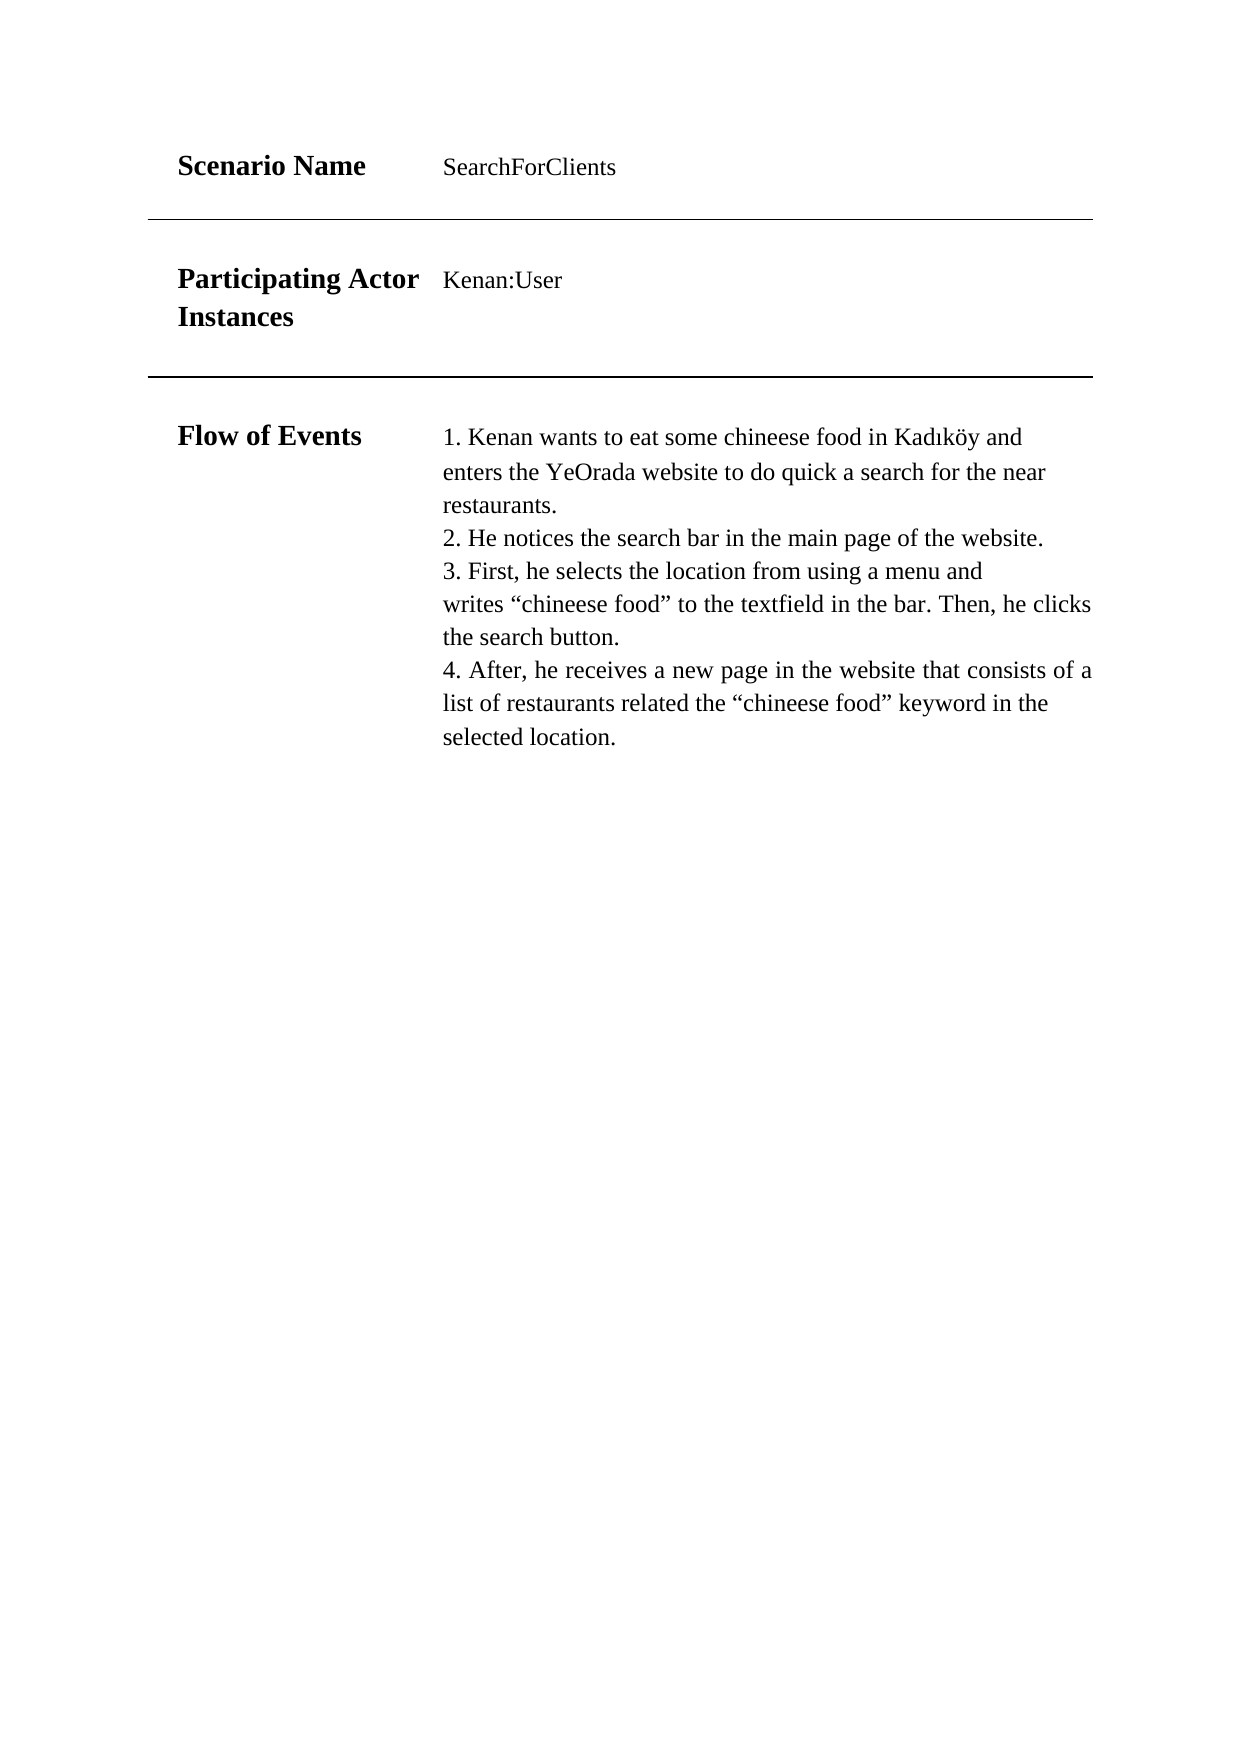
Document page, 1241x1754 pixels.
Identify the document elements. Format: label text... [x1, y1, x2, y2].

text selected location. [398, 722, 1093, 750]
text 3. First, he selects the location from using a menu and [177, 556, 1093, 585]
text writes “chineese food” to the textfield in the bar. Then, he clicks the search button. [398, 589, 1093, 651]
text enters the YeOrada website to do quick a search for the near [177, 457, 1093, 485]
text restaurants. [177, 490, 1093, 519]
text Flow of Events 1. Kenan wants to eat some chineese food in Kadıköy and [177, 418, 1093, 452]
text 2. He notices the search bar in the main page of the website. [177, 523, 1093, 552]
text Participating Actor Kenan:User [148, 261, 1093, 294]
text Instances [148, 299, 1093, 333]
text Scenario Name SearchForClients [148, 148, 1093, 181]
text 4. After, he receives a new page in the website that consists of a list of restaurants related the “chineese food” keyword in the [398, 656, 1093, 717]
